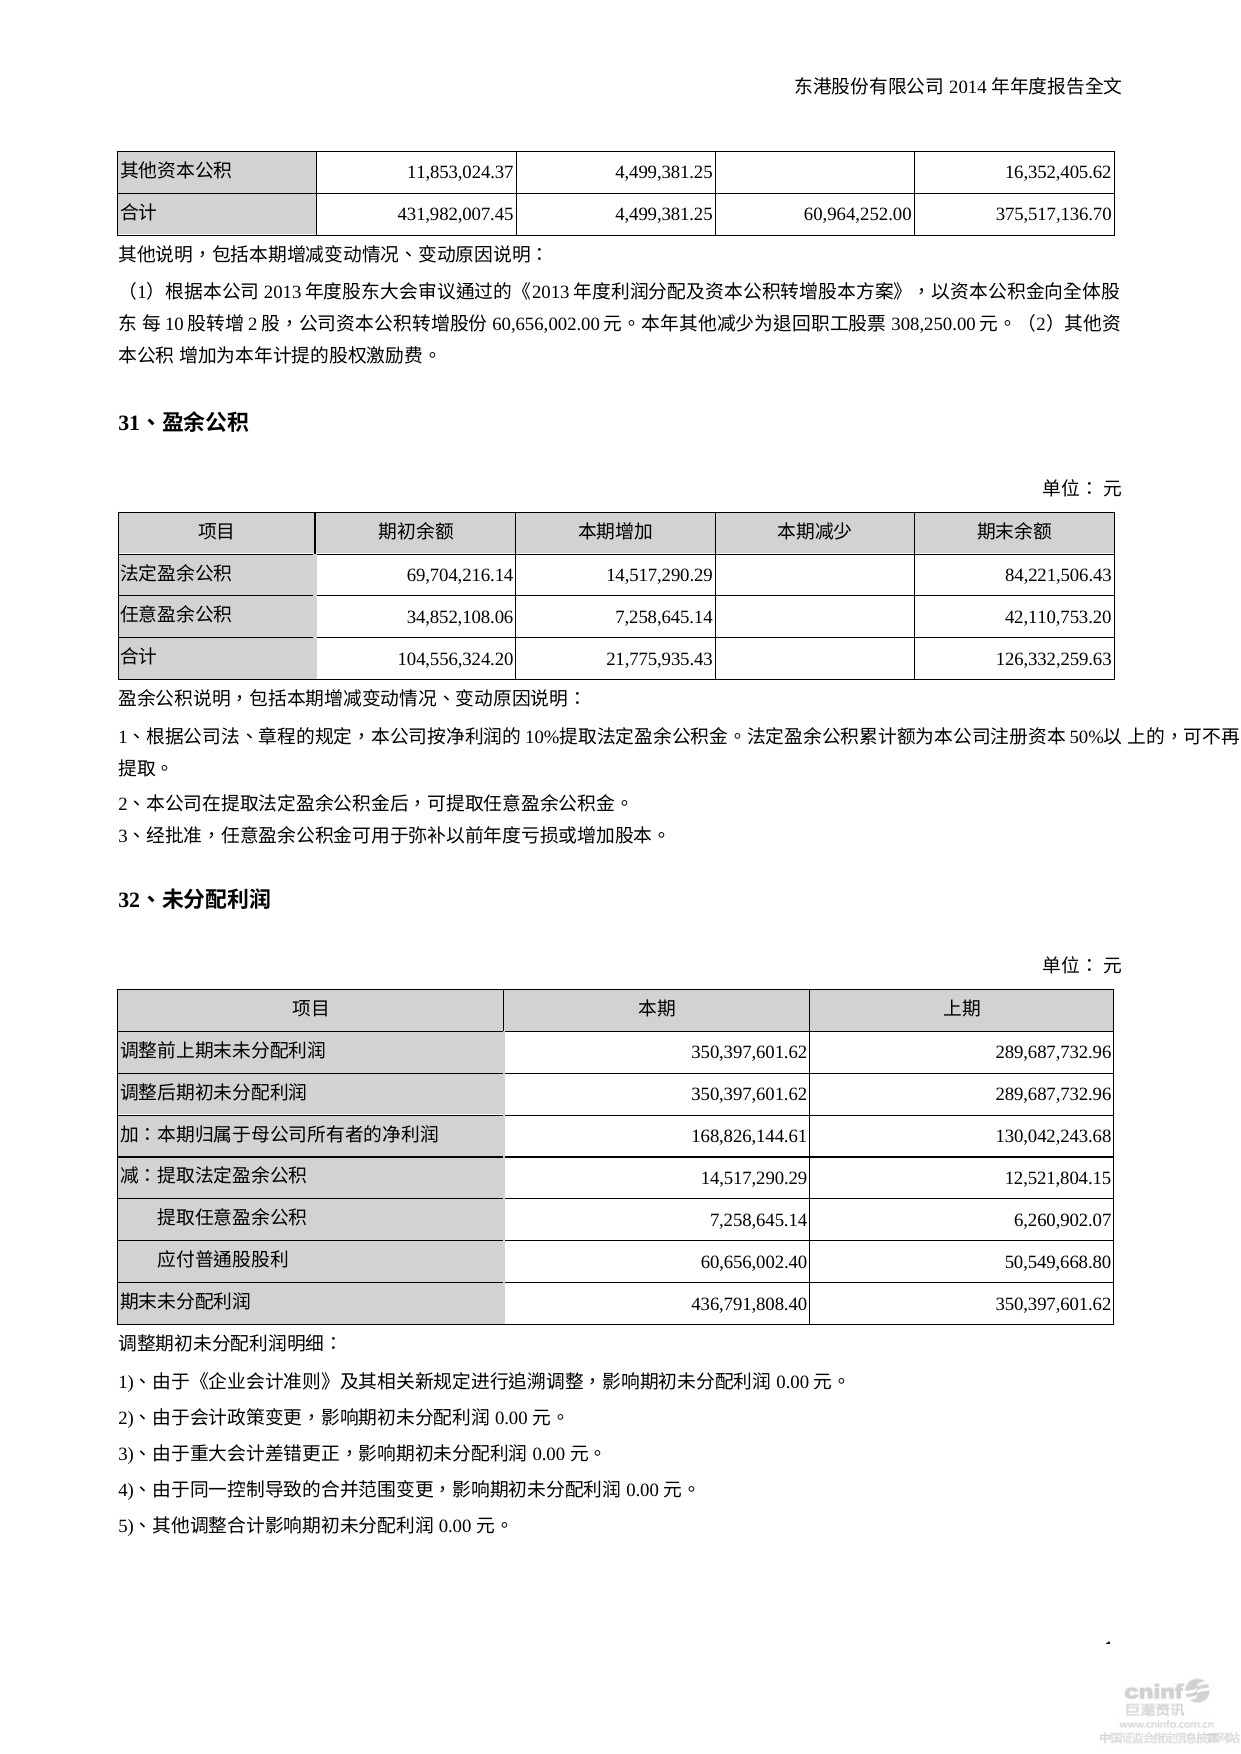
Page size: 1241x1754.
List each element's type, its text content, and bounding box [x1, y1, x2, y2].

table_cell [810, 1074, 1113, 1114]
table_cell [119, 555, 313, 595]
text 3、经批准，任意盈余公积金可用于弥补以前年度亏损或增加股本。 [118, 822, 1240, 848]
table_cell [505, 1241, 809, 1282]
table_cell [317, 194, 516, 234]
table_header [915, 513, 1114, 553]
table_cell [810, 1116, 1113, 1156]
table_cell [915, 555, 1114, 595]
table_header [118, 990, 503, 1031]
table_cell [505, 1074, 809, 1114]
text 调整期初未分配利润明细： [118, 1330, 1240, 1356]
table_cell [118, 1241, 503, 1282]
subtitle 32、未分配利润 [118, 884, 1240, 914]
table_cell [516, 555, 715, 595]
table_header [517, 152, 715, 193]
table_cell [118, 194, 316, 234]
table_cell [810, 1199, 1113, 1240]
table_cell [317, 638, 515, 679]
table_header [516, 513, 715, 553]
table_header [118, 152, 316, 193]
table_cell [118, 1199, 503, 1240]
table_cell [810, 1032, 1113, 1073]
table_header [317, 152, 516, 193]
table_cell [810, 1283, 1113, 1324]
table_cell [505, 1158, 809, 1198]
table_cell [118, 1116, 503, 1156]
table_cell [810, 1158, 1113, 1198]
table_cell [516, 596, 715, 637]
text 5)、其他调整合计影响期初未分配利润 0.00 元。 [118, 1513, 1240, 1538]
text 4)、由于同一控制导致的合并范围变更，影响期初未分配利润 0.00 元。 [118, 1477, 1240, 1502]
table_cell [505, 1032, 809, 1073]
text 盈余公积说明，包括本期增减变动情况、变动原因说明： [118, 686, 1240, 711]
text 2)、由于会计政策变更，影响期初未分配利润 0.00 元。 [118, 1404, 1240, 1429]
text 1)、由于《企业会计准则》及其相关新规定进行追溯调整，影响期初未分配利润 0.00 元。 [118, 1368, 1240, 1393]
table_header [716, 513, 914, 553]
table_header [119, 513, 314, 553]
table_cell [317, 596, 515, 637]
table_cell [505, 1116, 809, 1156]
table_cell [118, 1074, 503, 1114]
text 1、根据公司法、章程的规定，本公司按净利润的10%提取法定盈余公积金。法定盈余公积累计额为本公司注册资本50%以 上的，可不再提取。 [118, 723, 1240, 780]
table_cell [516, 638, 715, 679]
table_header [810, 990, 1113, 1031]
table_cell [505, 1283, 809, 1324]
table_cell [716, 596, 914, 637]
text 单位： 元 [102, 952, 1122, 977]
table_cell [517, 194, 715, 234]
picture [1099, 1673, 1241, 1754]
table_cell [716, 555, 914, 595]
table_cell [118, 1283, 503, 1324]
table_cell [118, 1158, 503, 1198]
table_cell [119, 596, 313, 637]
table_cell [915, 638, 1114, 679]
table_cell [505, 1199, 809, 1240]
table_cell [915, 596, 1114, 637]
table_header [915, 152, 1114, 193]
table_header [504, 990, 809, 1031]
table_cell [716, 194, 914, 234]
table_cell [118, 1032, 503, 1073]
subtitle 31、盈余公积 [118, 407, 1240, 437]
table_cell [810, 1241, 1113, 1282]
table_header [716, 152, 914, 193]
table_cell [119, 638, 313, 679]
text 单位： 元 [102, 475, 1122, 500]
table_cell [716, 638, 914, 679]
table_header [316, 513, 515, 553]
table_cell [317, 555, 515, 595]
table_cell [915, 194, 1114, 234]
text 2、本公司在提取法定盈余公积金后，可提取任意盈余公积金。 [118, 790, 1240, 816]
text 其他说明，包括本期增减变动情况、变动原因说明： [118, 241, 1240, 266]
text 3)、由于重大会计差错更正，影响期初未分配利润 0.00 元。 [118, 1440, 1240, 1466]
text （1）根据本公司2013年度股东大会审议通过的《2013年度利润分配及资本公积转增股本方案》，以资本公积金向全体股东 每10股转增2股，公司资本公积转增股份60,656,002.00元。本年其他减少为退回职工股票308,250.00元。（2）其他资本公积 增加为本年计提的股权激励费。 [118, 278, 1122, 368]
